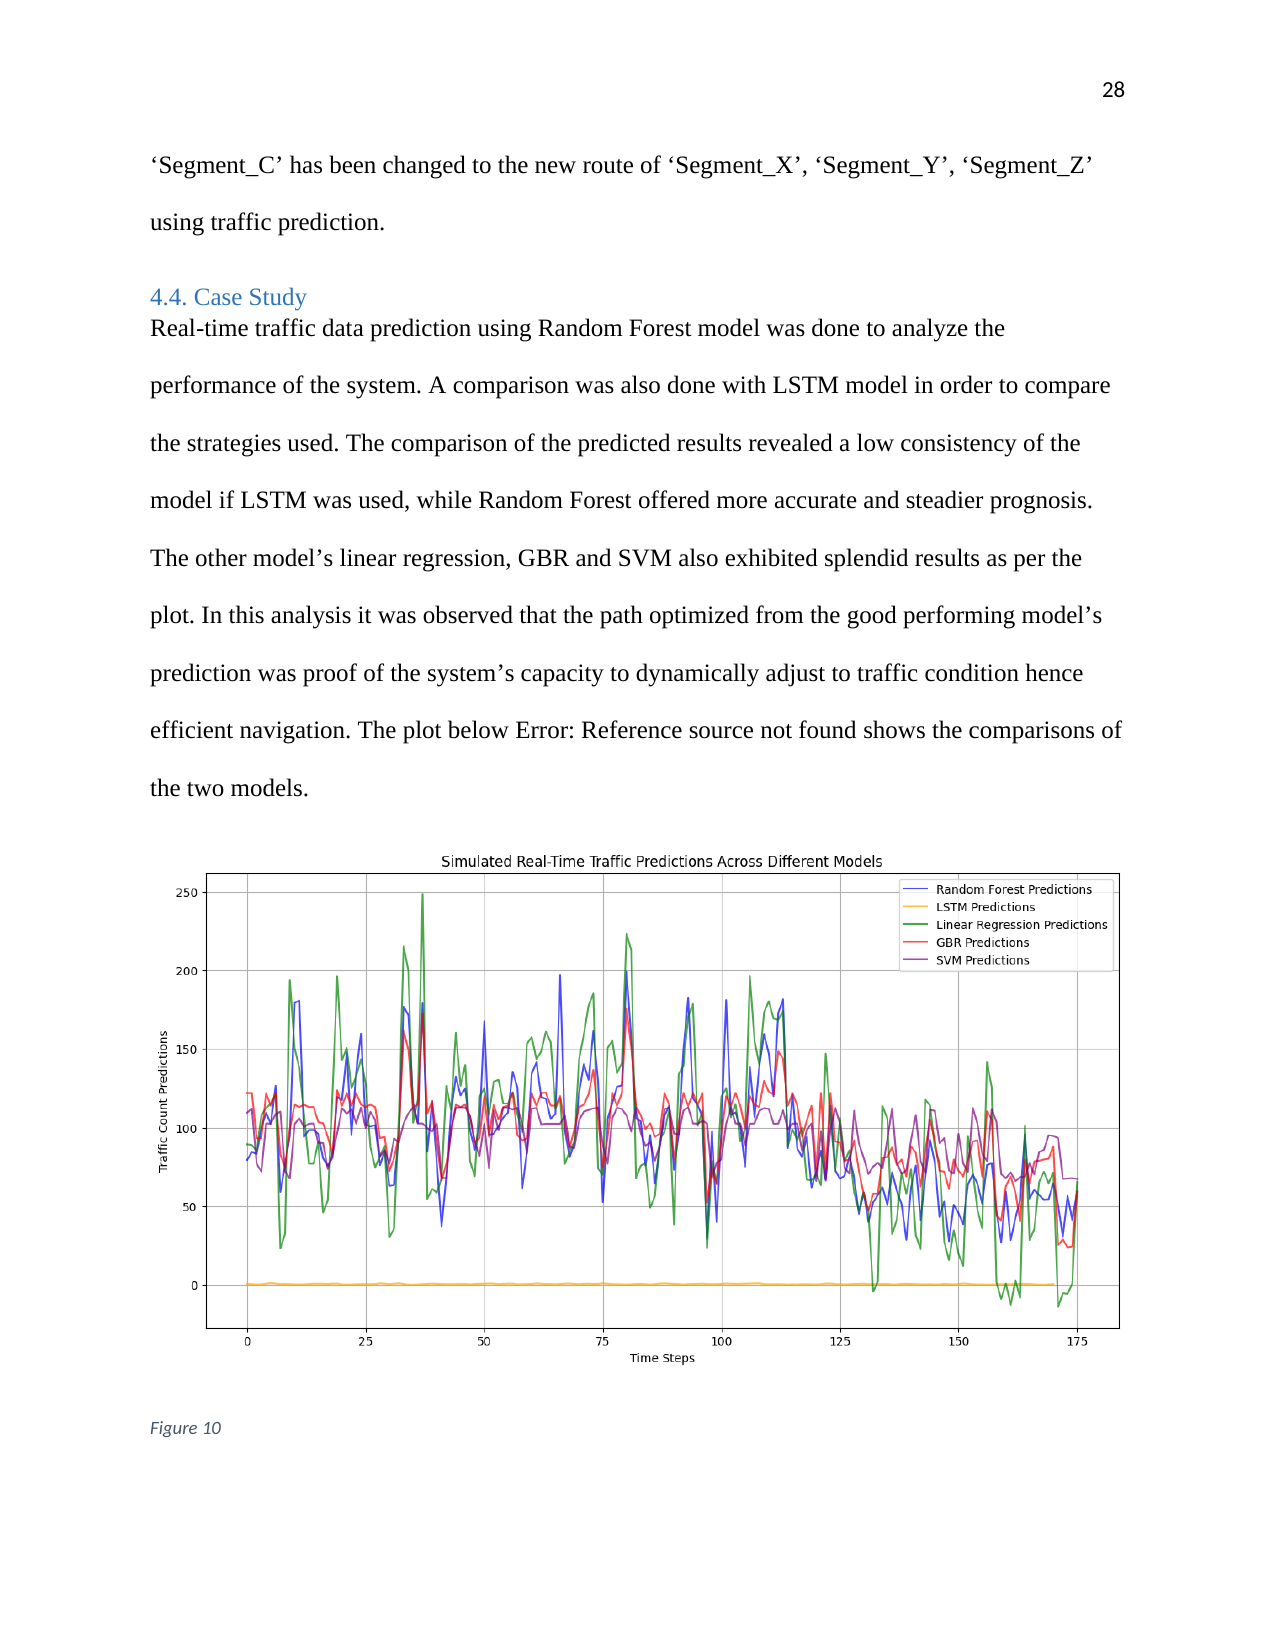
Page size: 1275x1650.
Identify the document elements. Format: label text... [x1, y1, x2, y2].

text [150, 150, 1125, 236]
picture [150, 846, 1125, 1372]
text Figure 10 [150, 1416, 1125, 1439]
subtitle 4.4. Case Study [150, 282, 1125, 310]
